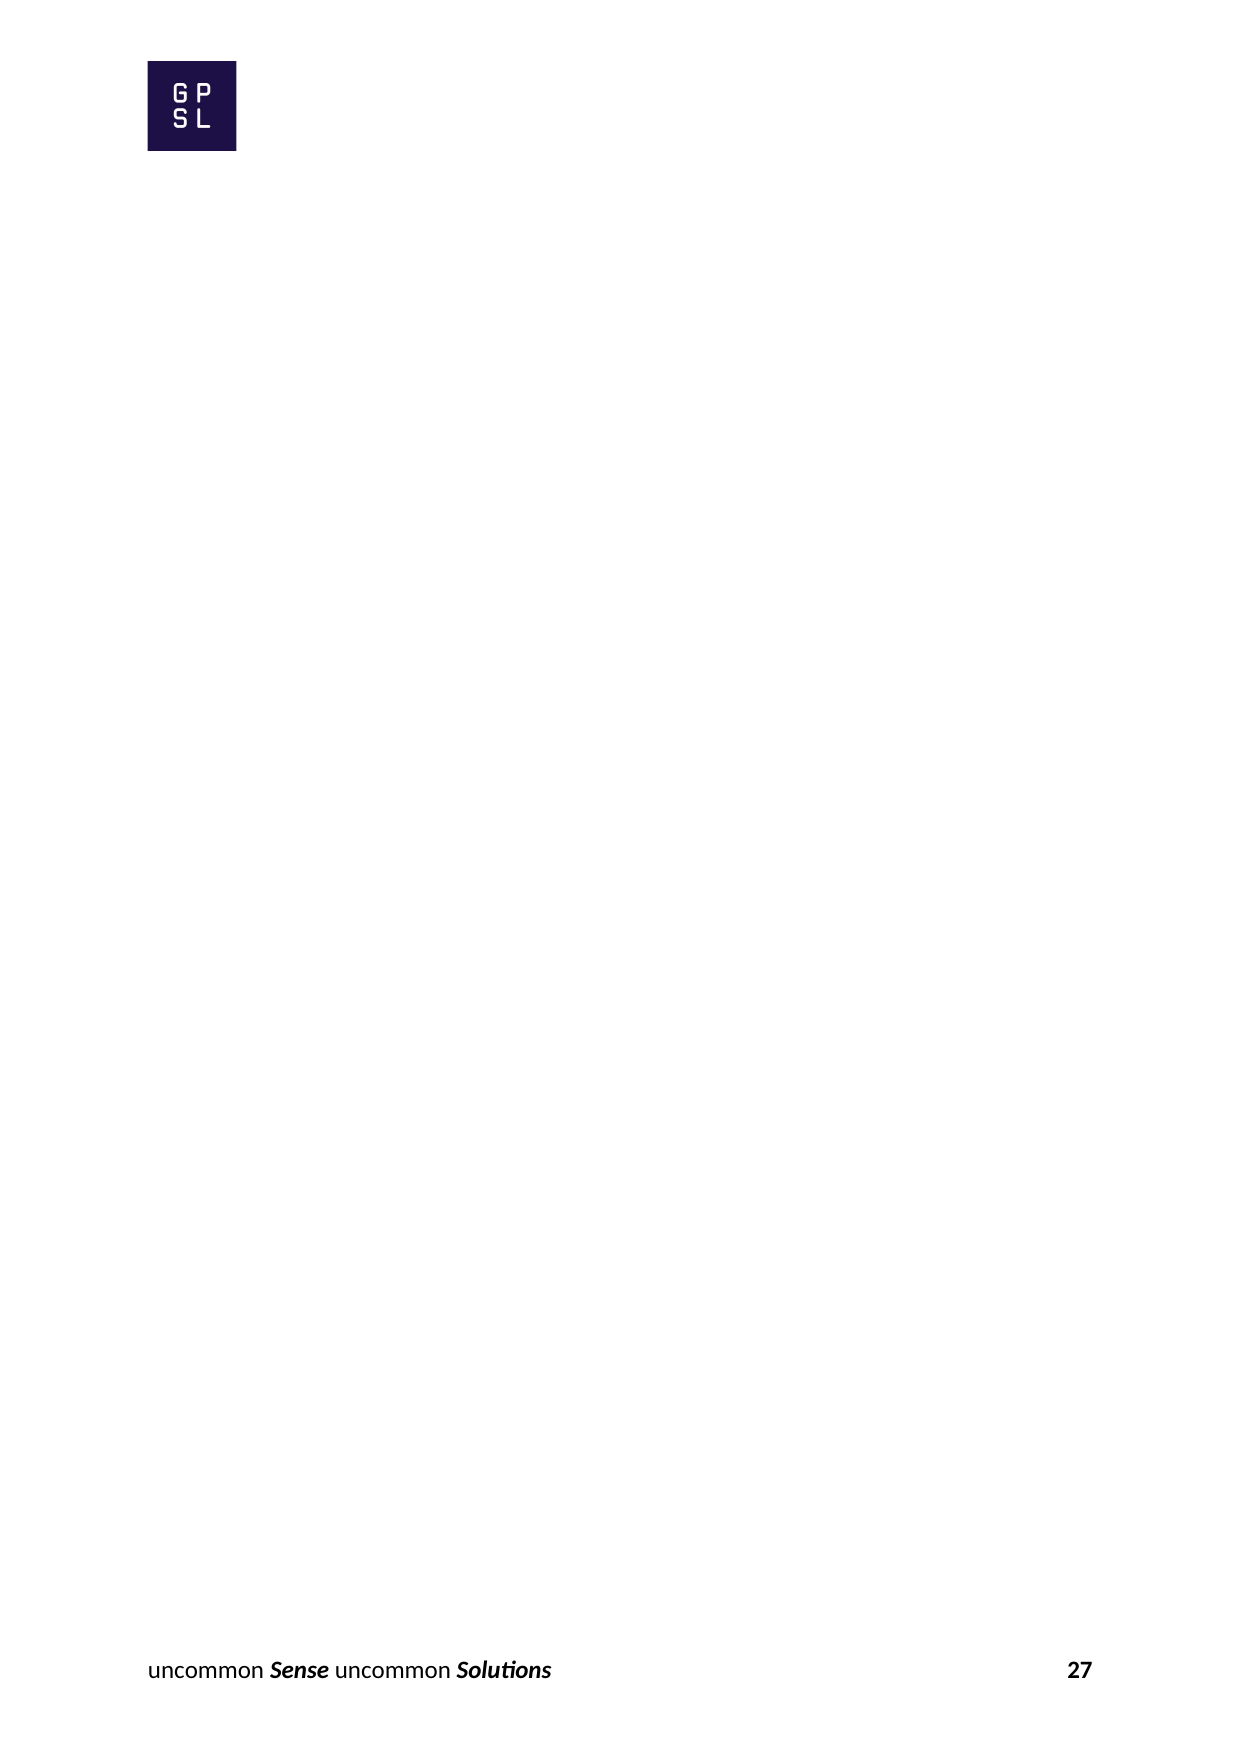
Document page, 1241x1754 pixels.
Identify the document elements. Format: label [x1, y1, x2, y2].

picture [147, 61, 237, 151]
